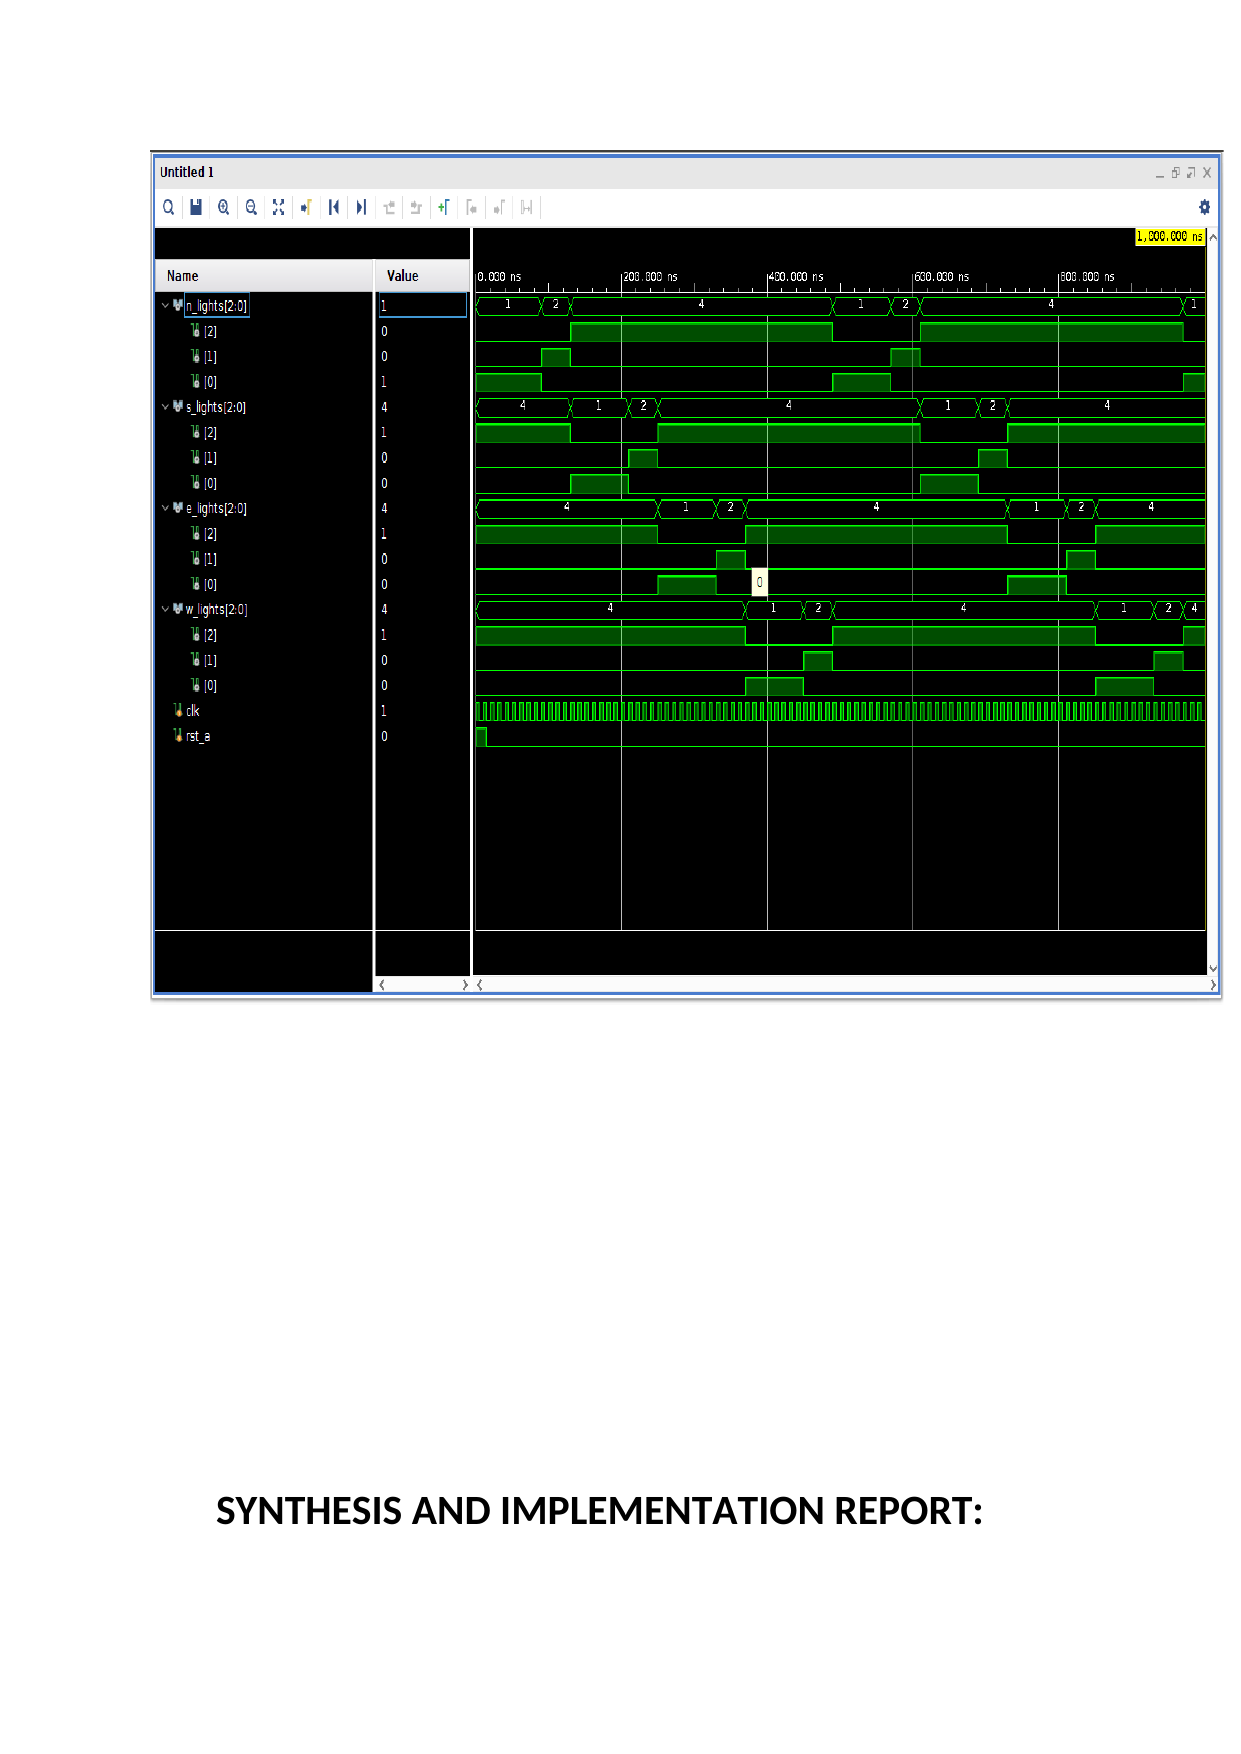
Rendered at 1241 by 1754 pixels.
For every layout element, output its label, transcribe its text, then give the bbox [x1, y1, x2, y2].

picture [150, 150, 1224, 1005]
text SYNTHESIS AND IMPLEMENTATION REPORT: [150, 1484, 1090, 1535]
